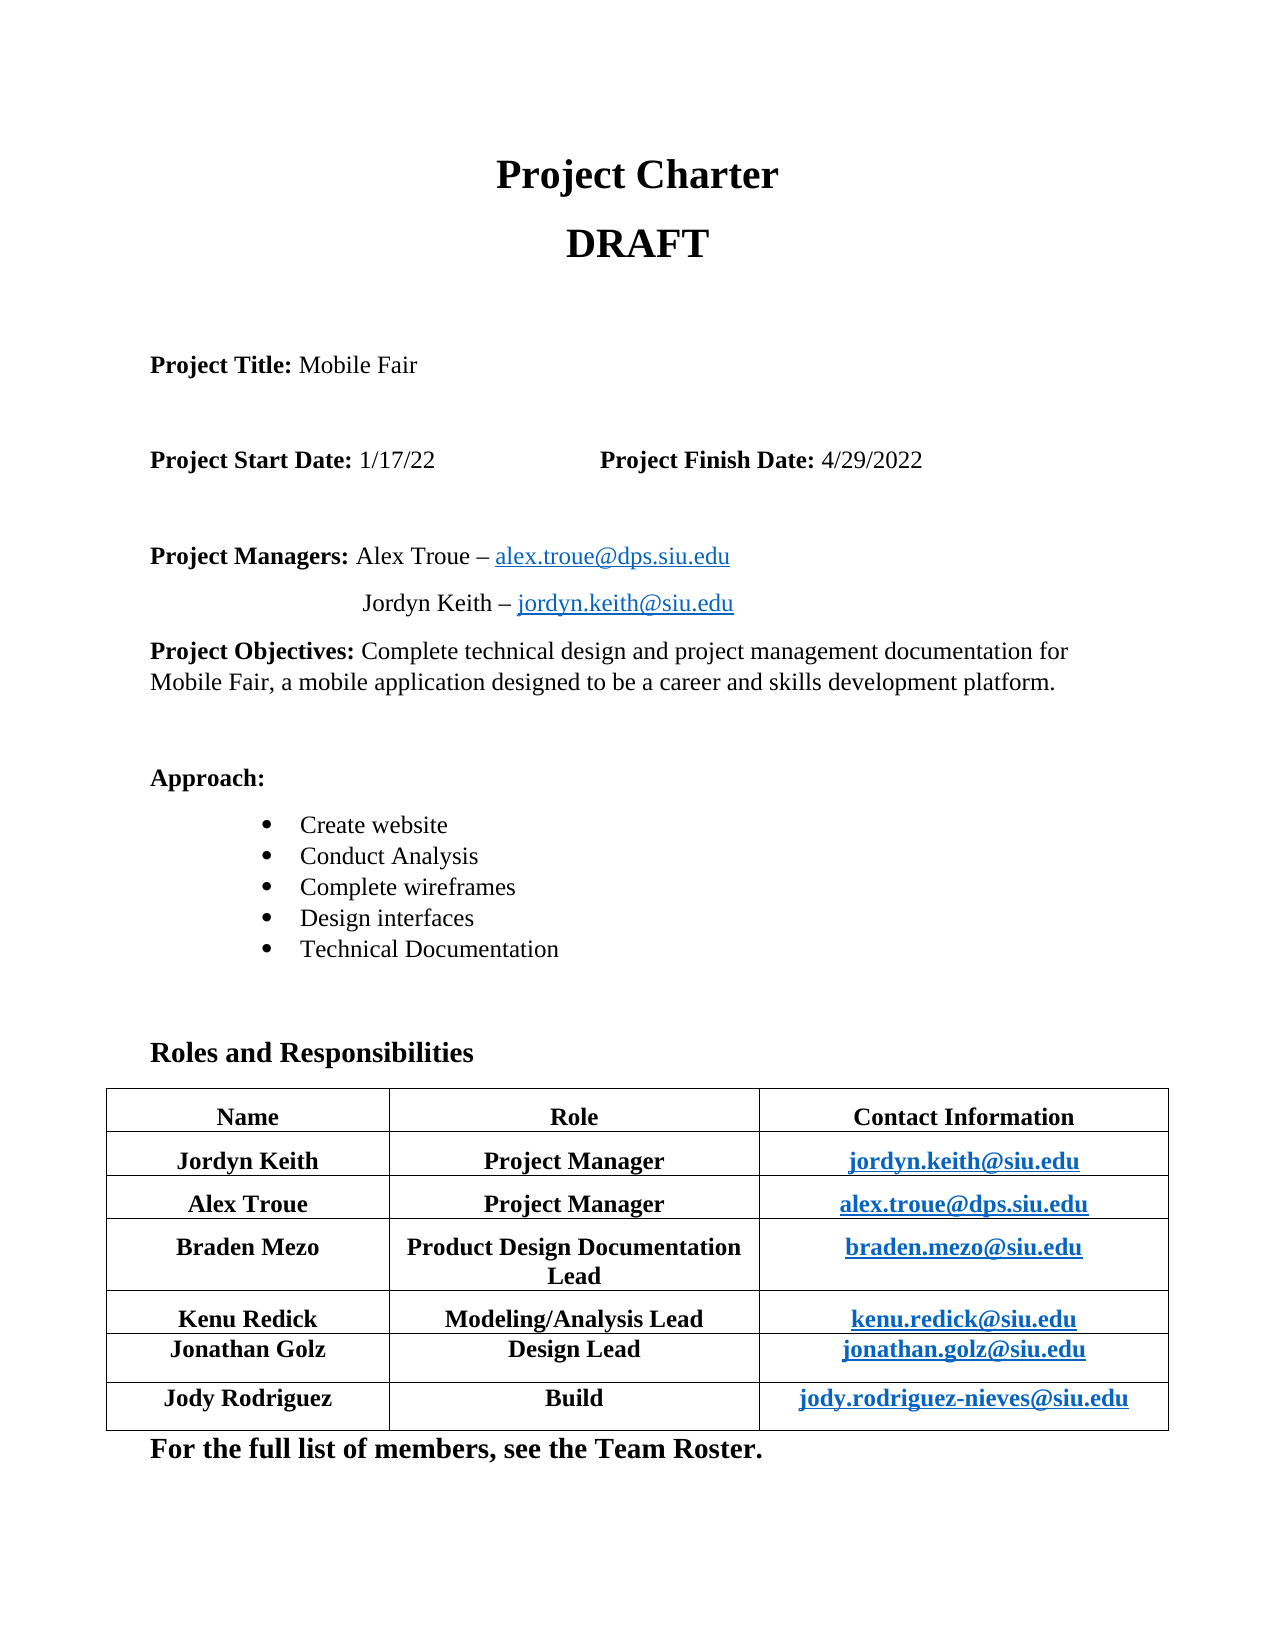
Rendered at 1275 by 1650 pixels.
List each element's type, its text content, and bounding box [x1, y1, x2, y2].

text Project Title: Mobile Fair [150, 350, 1125, 379]
table_cell Project Manager [390, 1176, 759, 1218]
table_cell jordyn.keith@siu.edu [760, 1132, 1168, 1174]
text Project Charter [150, 150, 1125, 198]
table_cell alex.troue@dps.siu.edu [760, 1176, 1168, 1218]
text Approach: [150, 763, 1125, 791]
table_cell Design Lead [390, 1334, 759, 1382]
table_cell Kenu Redick [107, 1291, 389, 1333]
list Technical Documentation [262, 934, 1125, 963]
text DRAFT [150, 218, 1125, 266]
table_cell Braden Mezo [107, 1219, 389, 1290]
table_header Role [390, 1089, 759, 1131]
table_cell kenu.redick@siu.edu [760, 1291, 1168, 1333]
text Project Objectives: Complete technical design and project management documentation for Mobile Fair, a mobile application designed to be a career and skills development platform. [150, 636, 1125, 696]
table_header Name [107, 1089, 389, 1131]
table_cell Project Manager [390, 1132, 759, 1174]
text For the full list of members, see the Team Roster. [150, 1431, 1125, 1465]
text Jordyn Keith – jordyn.keith@siu.edu [150, 588, 1125, 617]
table_cell jody.rodriguez-nieves@siu.edu [760, 1383, 1168, 1430]
table_header Contact Information [760, 1089, 1168, 1131]
list Conduct Analysis [262, 841, 1125, 870]
table_cell Alex Troue [107, 1176, 389, 1218]
table_cell jonathan.golz@siu.edu [760, 1334, 1168, 1382]
table_cell Build [390, 1383, 759, 1430]
table_cell braden.mezo@siu.edu [760, 1219, 1168, 1290]
table_cell Jordyn Keith [107, 1132, 389, 1174]
list Complete wireframes [262, 872, 1125, 901]
list Create website [262, 810, 1125, 839]
text Roles and Responsibilities [150, 1035, 1125, 1068]
table_cell Jody Rodriguez [107, 1383, 389, 1430]
table_cell Modeling/Analysis Lead [390, 1291, 759, 1333]
text Project Managers: Alex Troue – alex.troue@dps.siu.edu [150, 541, 1125, 569]
table_cell Product Design Documentation Lead [390, 1219, 759, 1290]
text Project Start Date: 1/17/22 Project Finish Date: 4/29/2022 [150, 445, 1125, 474]
table_cell Jonathan Golz [107, 1334, 389, 1382]
list Design interfaces [262, 903, 1125, 932]
